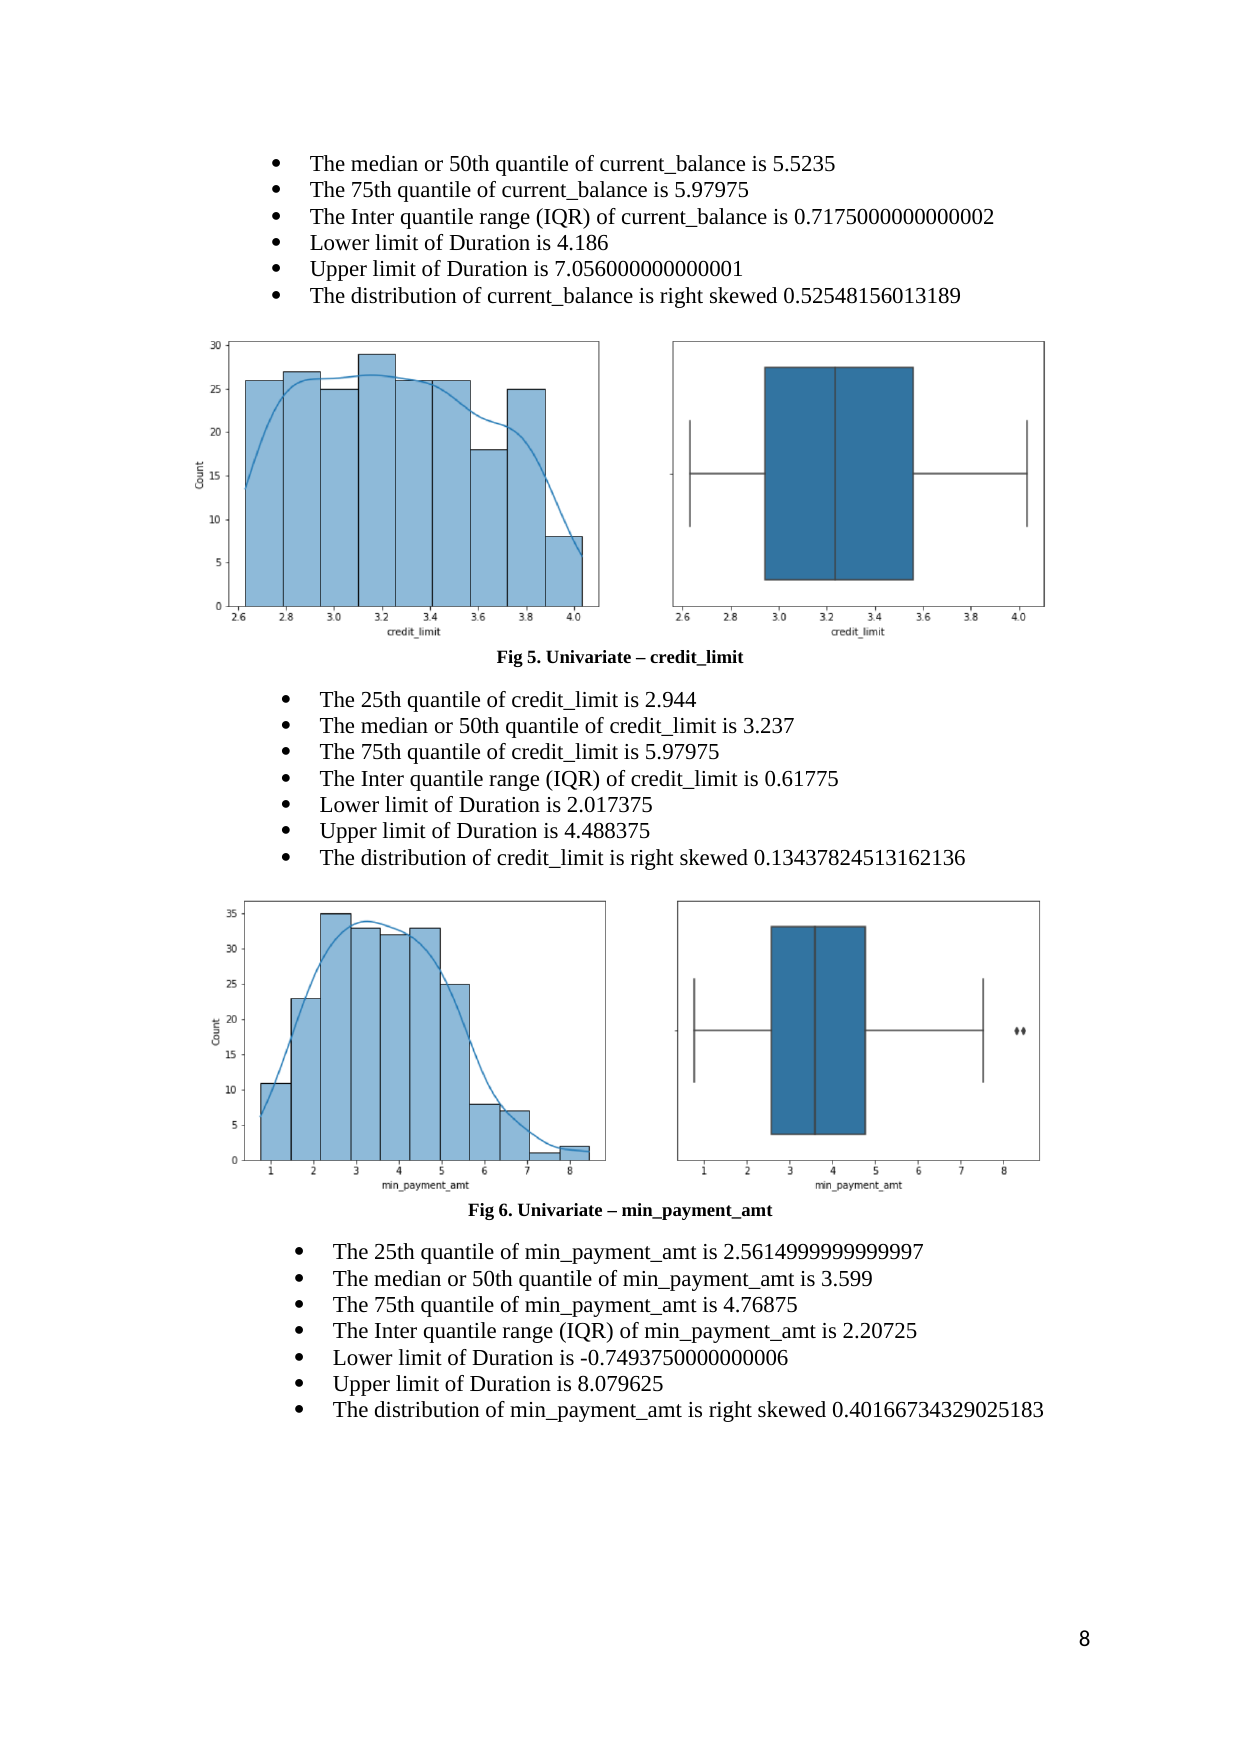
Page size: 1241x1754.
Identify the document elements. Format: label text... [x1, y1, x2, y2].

text Fig 6. Univariate – min_payment_amt [150, 1198, 1090, 1220]
list The Inter quantile range (IQR) of credit_limit is 0.61775 [282, 765, 1090, 791]
list Upper limit of Duration is 8.079625 [295, 1370, 1090, 1397]
list The 75th quantile of credit_limit is 5.97975 [282, 738, 1090, 765]
list The median or 50th quantile of min_payment_amt is 3.599 [295, 1265, 1090, 1291]
picture [183, 334, 1058, 646]
picture [190, 896, 1056, 1199]
list The distribution of min_payment_amt is right skewed 0.40166734329025183 [295, 1397, 1090, 1423]
list The Inter quantile range (IQR) of current_balance is 0.7175000000000002 [272, 203, 1090, 229]
list The distribution of current_balance is right skewed 0.52548156013189 [272, 282, 1090, 308]
text Fig 5. Univariate – credit_limit [150, 646, 1090, 667]
list The 25th quantile of credit_limit is 2.944 [282, 686, 1090, 712]
list The 25th quantile of min_payment_amt is 2.5614999999999997 [295, 1238, 1090, 1265]
list The median or 50th quantile of current_balance is 5.5235 [272, 150, 1090, 176]
list The distribution of credit_limit is right skewed 0.13437824513162136 [282, 844, 1090, 870]
list Lower limit of Duration is 2.017375 [282, 791, 1090, 817]
list The median or 50th quantile of credit_limit is 3.237 [282, 712, 1090, 738]
list Lower limit of Duration is -0.7493750000000006 [295, 1344, 1090, 1370]
list Lower limit of Duration is 4.186 [272, 229, 1090, 255]
list The 75th quantile of min_payment_amt is 4.76875 [295, 1291, 1090, 1317]
list Upper limit of Duration is 7.056000000000001 [272, 255, 1090, 282]
list Upper limit of Duration is 4.488375 [282, 817, 1090, 844]
list The 75th quantile of current_balance is 5.97975 [272, 176, 1090, 203]
list The Inter quantile range (IQR) of min_payment_amt is 2.20725 [295, 1317, 1090, 1344]
